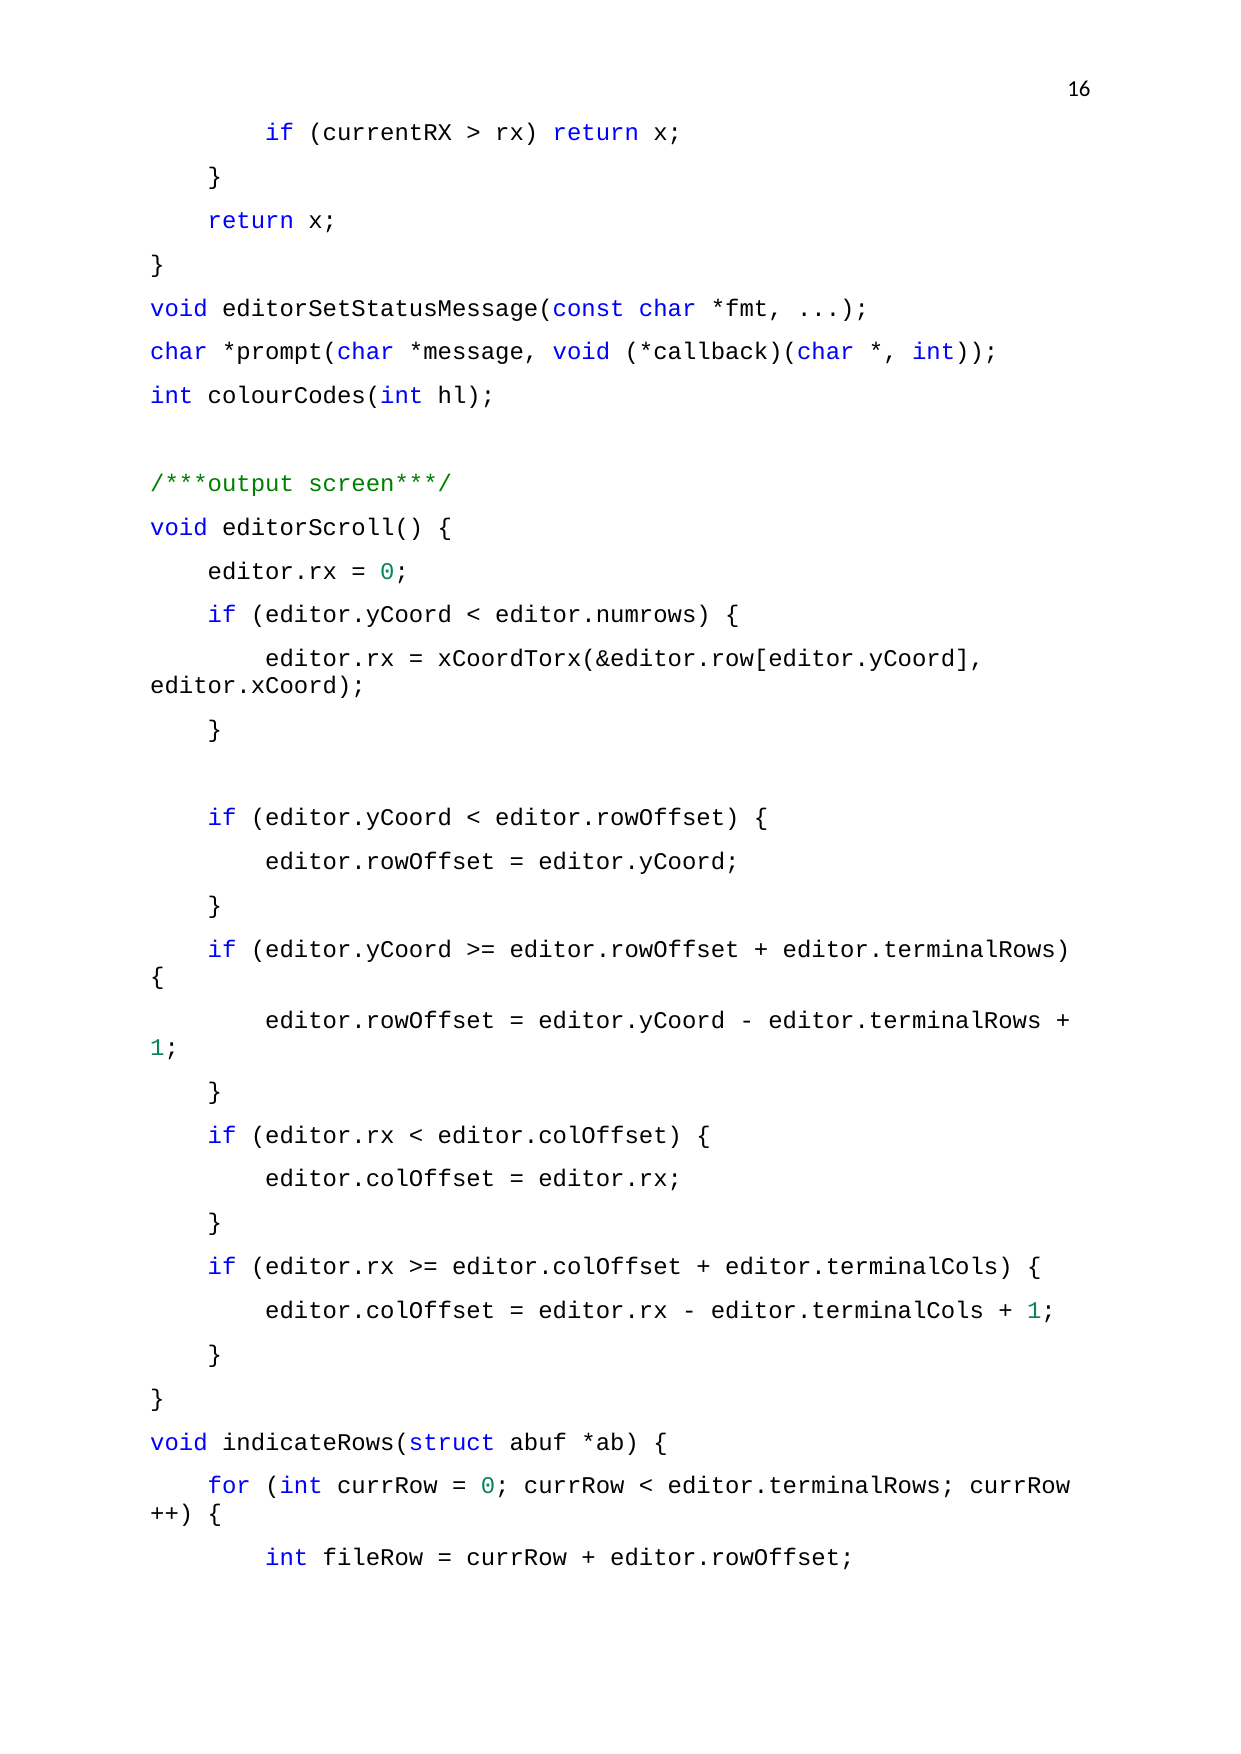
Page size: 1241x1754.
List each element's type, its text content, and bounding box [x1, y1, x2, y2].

text editor.rx = xCoordTorx(&editor.row[editor.yCoord], editor.xCoord); [150, 647, 1090, 701]
text void editorScroll() { [150, 515, 1090, 542]
text } [150, 252, 1090, 279]
text if (currentRX > rx) return x; [150, 121, 1090, 148]
text if (editor.rx >= editor.colOffset + editor.terminalCols) { [150, 1254, 1090, 1282]
text if (editor.yCoord >= editor.rowOffset + editor.terminalRows) { [150, 937, 1090, 991]
text } [150, 1079, 1090, 1106]
text } [150, 718, 1090, 745]
text void indicateRows(struct abuf *ab) { [150, 1430, 1090, 1457]
text if (editor.yCoord < editor.numrows) { [150, 603, 1090, 630]
text editor.rx = 0; [150, 559, 1090, 586]
text editor.rowOffset = editor.yCoord - editor.terminalRows + 1; [150, 1008, 1090, 1062]
text char *prompt(char *message, void (*callback)(char *, int)); [150, 340, 1090, 367]
text editor.rowOffset = editor.yCoord; [150, 849, 1090, 877]
text if (editor.rx < editor.colOffset) { [150, 1123, 1090, 1150]
text } [150, 1342, 1090, 1369]
text } [150, 893, 1090, 920]
text } [150, 164, 1090, 192]
text return x; [150, 208, 1090, 235]
text } [150, 1386, 1090, 1413]
text void editorSetStatusMessage(const char *fmt, ...); [150, 296, 1090, 323]
text } [150, 1211, 1090, 1238]
text editor.colOffset = editor.rx - editor.terminalCols + 1; [150, 1298, 1090, 1326]
text int fileRow = currRow + editor.rowOffset; [150, 1545, 1090, 1572]
text /***output screen***/ [150, 471, 1090, 498]
text int colourCodes(int hl); [150, 384, 1090, 411]
text editor.colOffset = editor.rx; [150, 1167, 1090, 1194]
text if (editor.yCoord < editor.rowOffset) { [150, 806, 1090, 833]
text for (int currRow = 0; currRow < editor.terminalRows; currRow ++) { [150, 1474, 1090, 1528]
